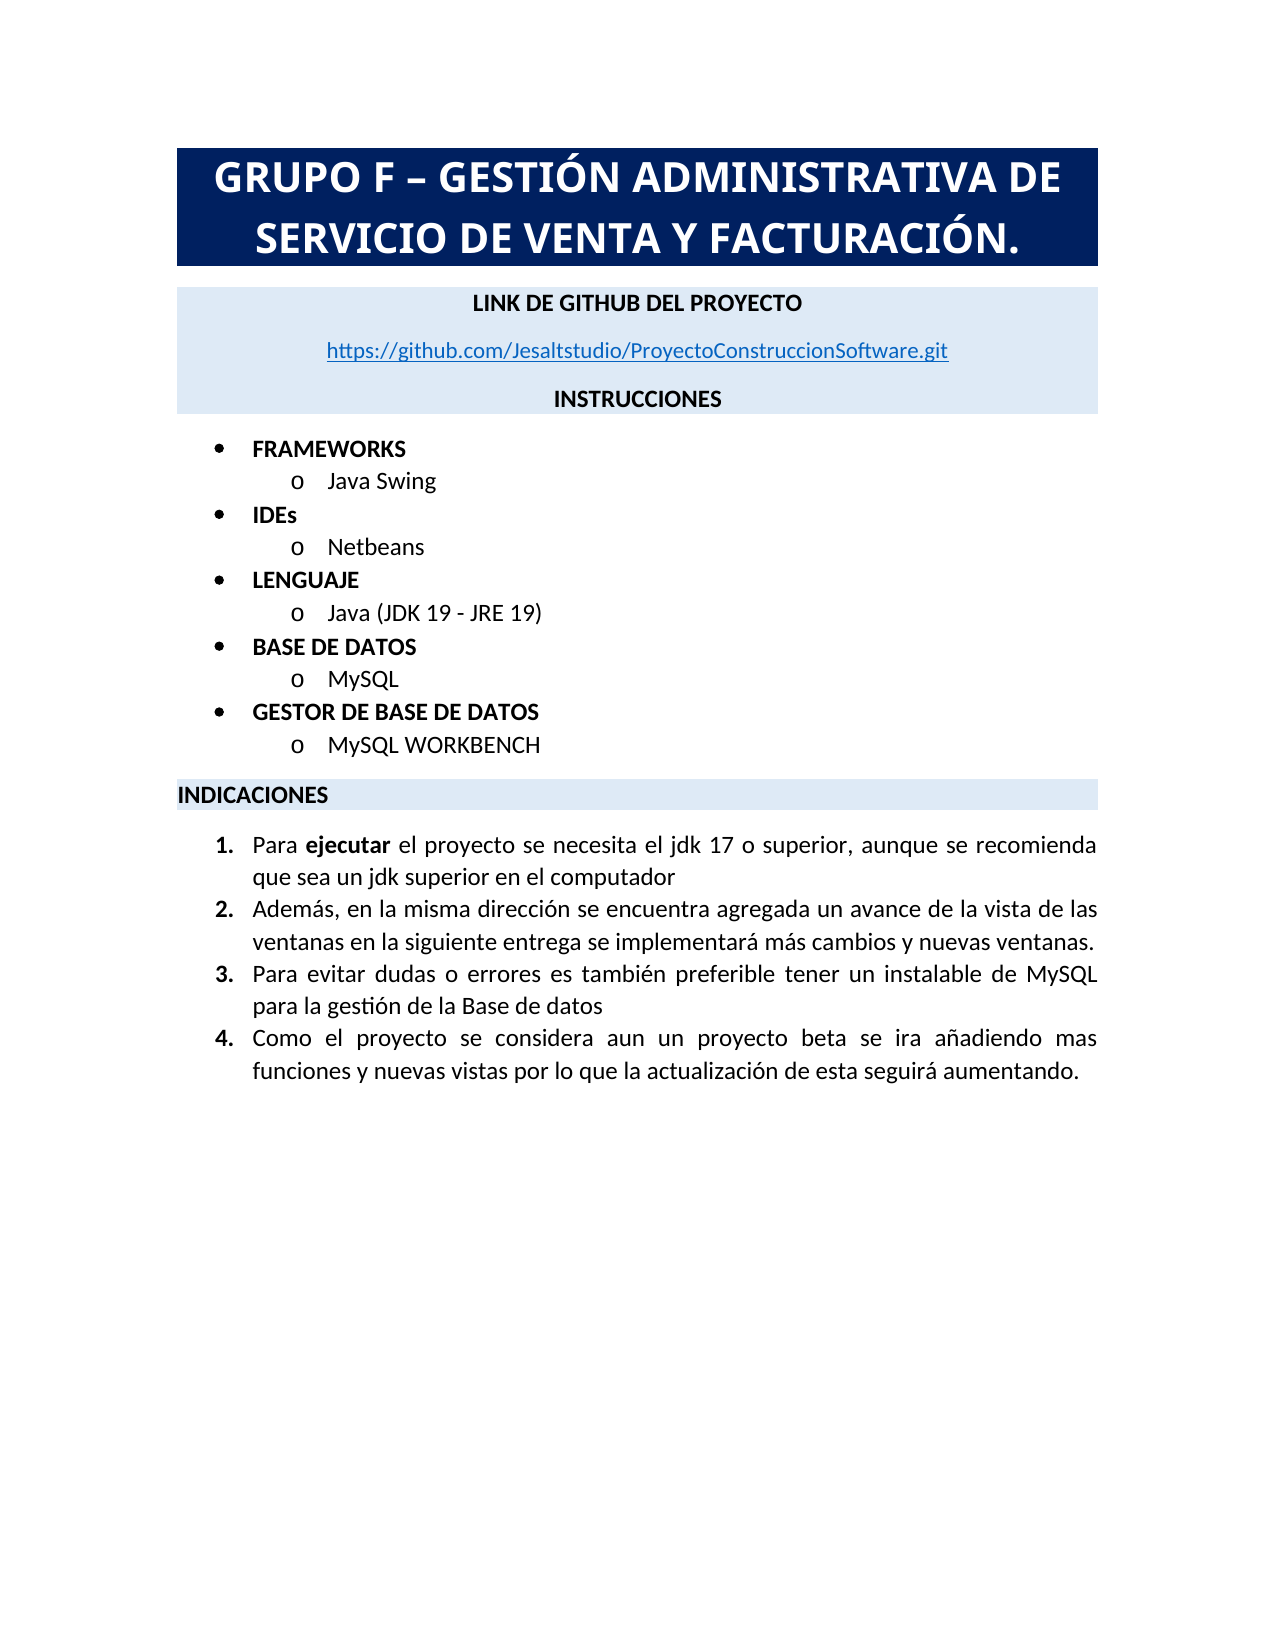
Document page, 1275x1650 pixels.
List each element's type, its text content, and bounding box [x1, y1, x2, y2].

list MySQL WORKBENCH [290, 729, 1098, 761]
list Java (JDK 19 - JRE 19) [290, 597, 1098, 629]
list BASE DE DATOS [215, 631, 1098, 661]
list Como el proyecto se considera aun un proyecto beta se ira añadiendo mas funciones y nuevas vistas por lo que la actualización de esta seguirá aumentando. [215, 1022, 1098, 1085]
list Para evitar dudas o errores es también preferible tener un instalable de MySQL para la gestión de la Base de datos [215, 958, 1098, 1021]
text LINK DE GITHUB DEL PROYECTO [177, 287, 1098, 317]
text GRUPO F – GESTIÓN ADMINISTRATIVA DE SERVICIO DE VENTA Y FACTURACIÓN. [177, 148, 1098, 266]
list IDEs [215, 499, 1098, 529]
list Java Swing [290, 465, 1098, 497]
list Netbeans [290, 531, 1098, 563]
list Para ejecutar el proyecto se necesita el jdk 17 o superior, aunque se recomienda que sea un jdk superior en el computador [215, 829, 1098, 892]
list LENGUAJE [215, 565, 1098, 595]
list GESTOR DE BASE DE DATOS [215, 697, 1098, 727]
text INSTRUCCIONES [177, 383, 1098, 414]
list Además, en la misma dirección se encuentra agregada un avance de la vista de las ventanas en la siguiente entrega se implementará más cambios y nuevas ventanas. [215, 893, 1098, 956]
list MySQL [290, 663, 1098, 695]
text INDICACIONES [177, 779, 1098, 810]
text https://github.com/Jesaltstudio/ProyectoConstruccionSoftware.git [177, 336, 1098, 364]
list FRAMEWORKS [215, 433, 1098, 463]
